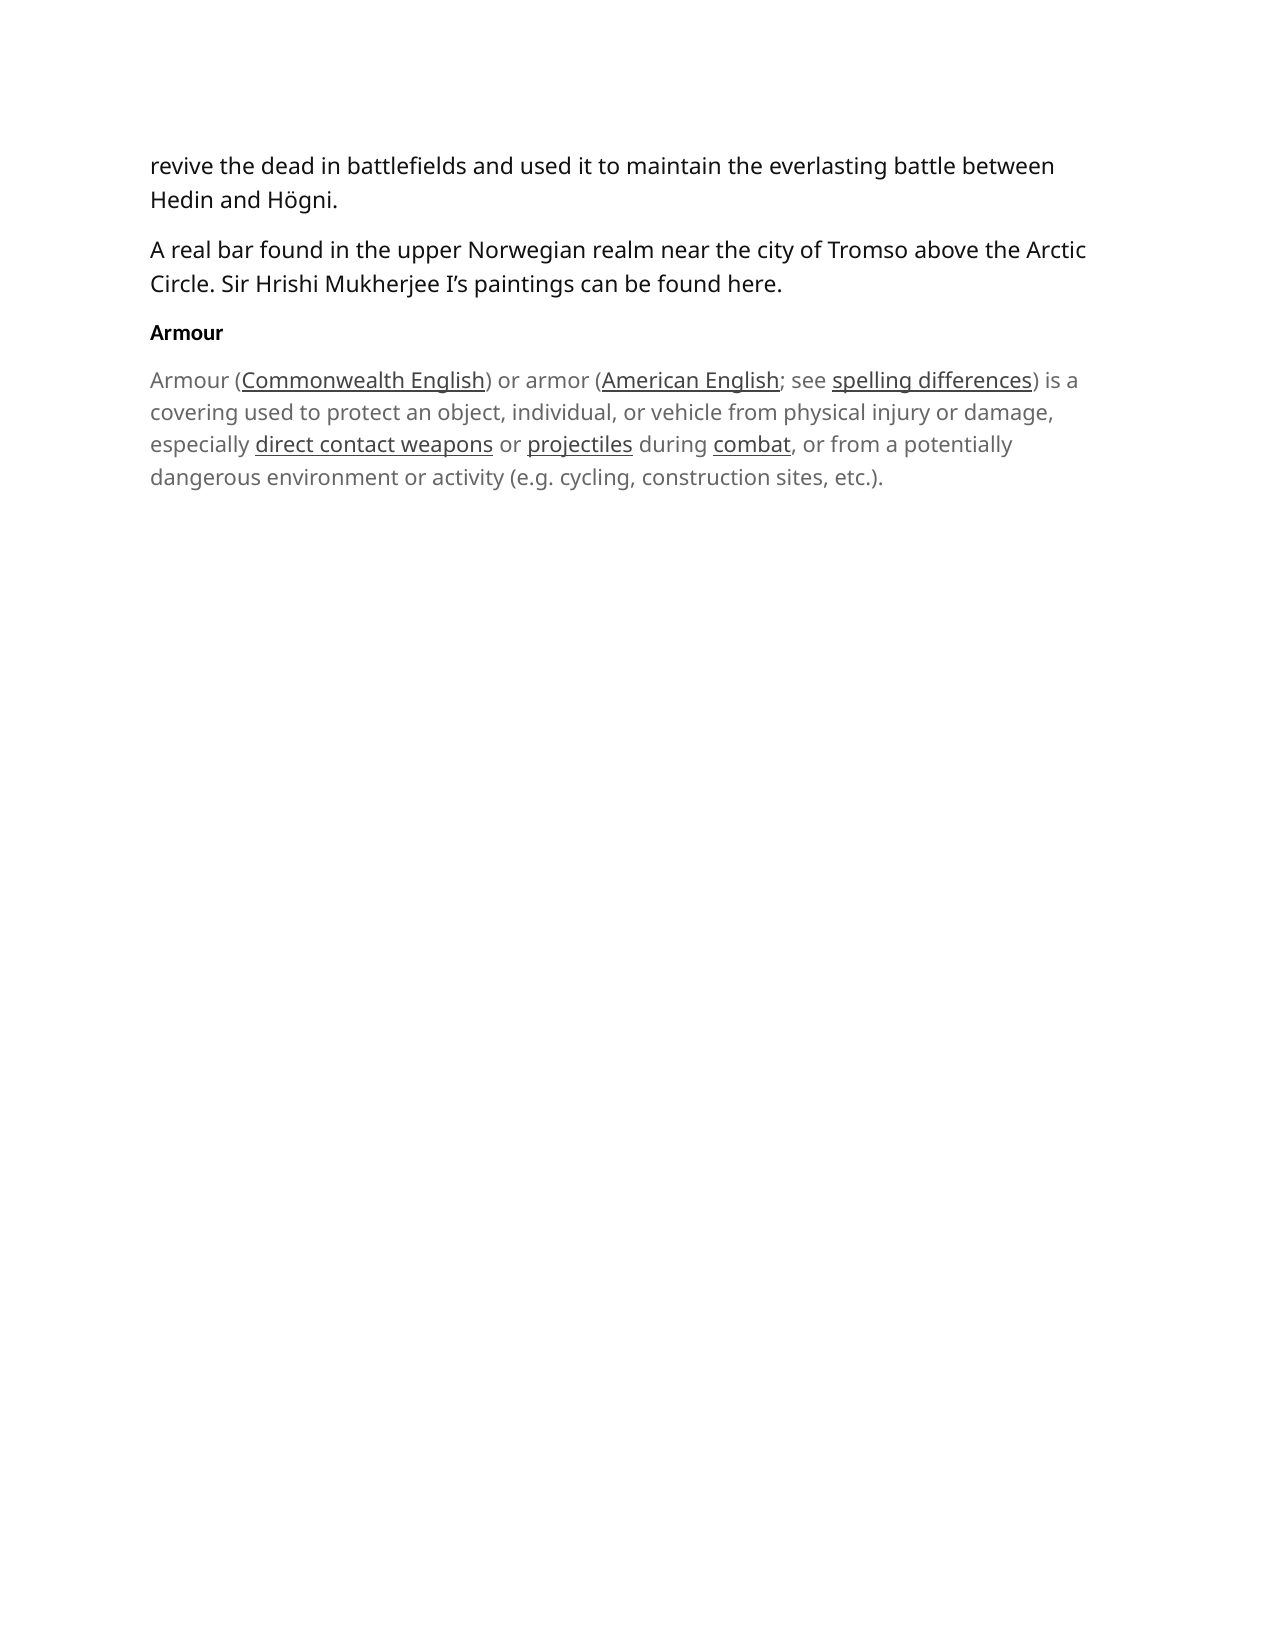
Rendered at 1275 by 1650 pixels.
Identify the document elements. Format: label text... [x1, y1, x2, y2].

text Armour [150, 318, 1125, 346]
text Armour (Commonwealth English) or armor (American English; see spelling differences) is a covering used to protect an object, individual, or vehicle from physical injury or damage, especially direct contact weapons or projectiles during combat, or from a potentially dangerous environment or activity (e.g. cycling, construction sites, etc.). [150, 365, 1125, 491]
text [150, 150, 1125, 215]
text A real bar found in the upper Norwegian realm near the city of Tromso above the Arctic Circle. Sir Hrishi Mukherjee I’s paintings can be found here. [150, 234, 1125, 299]
